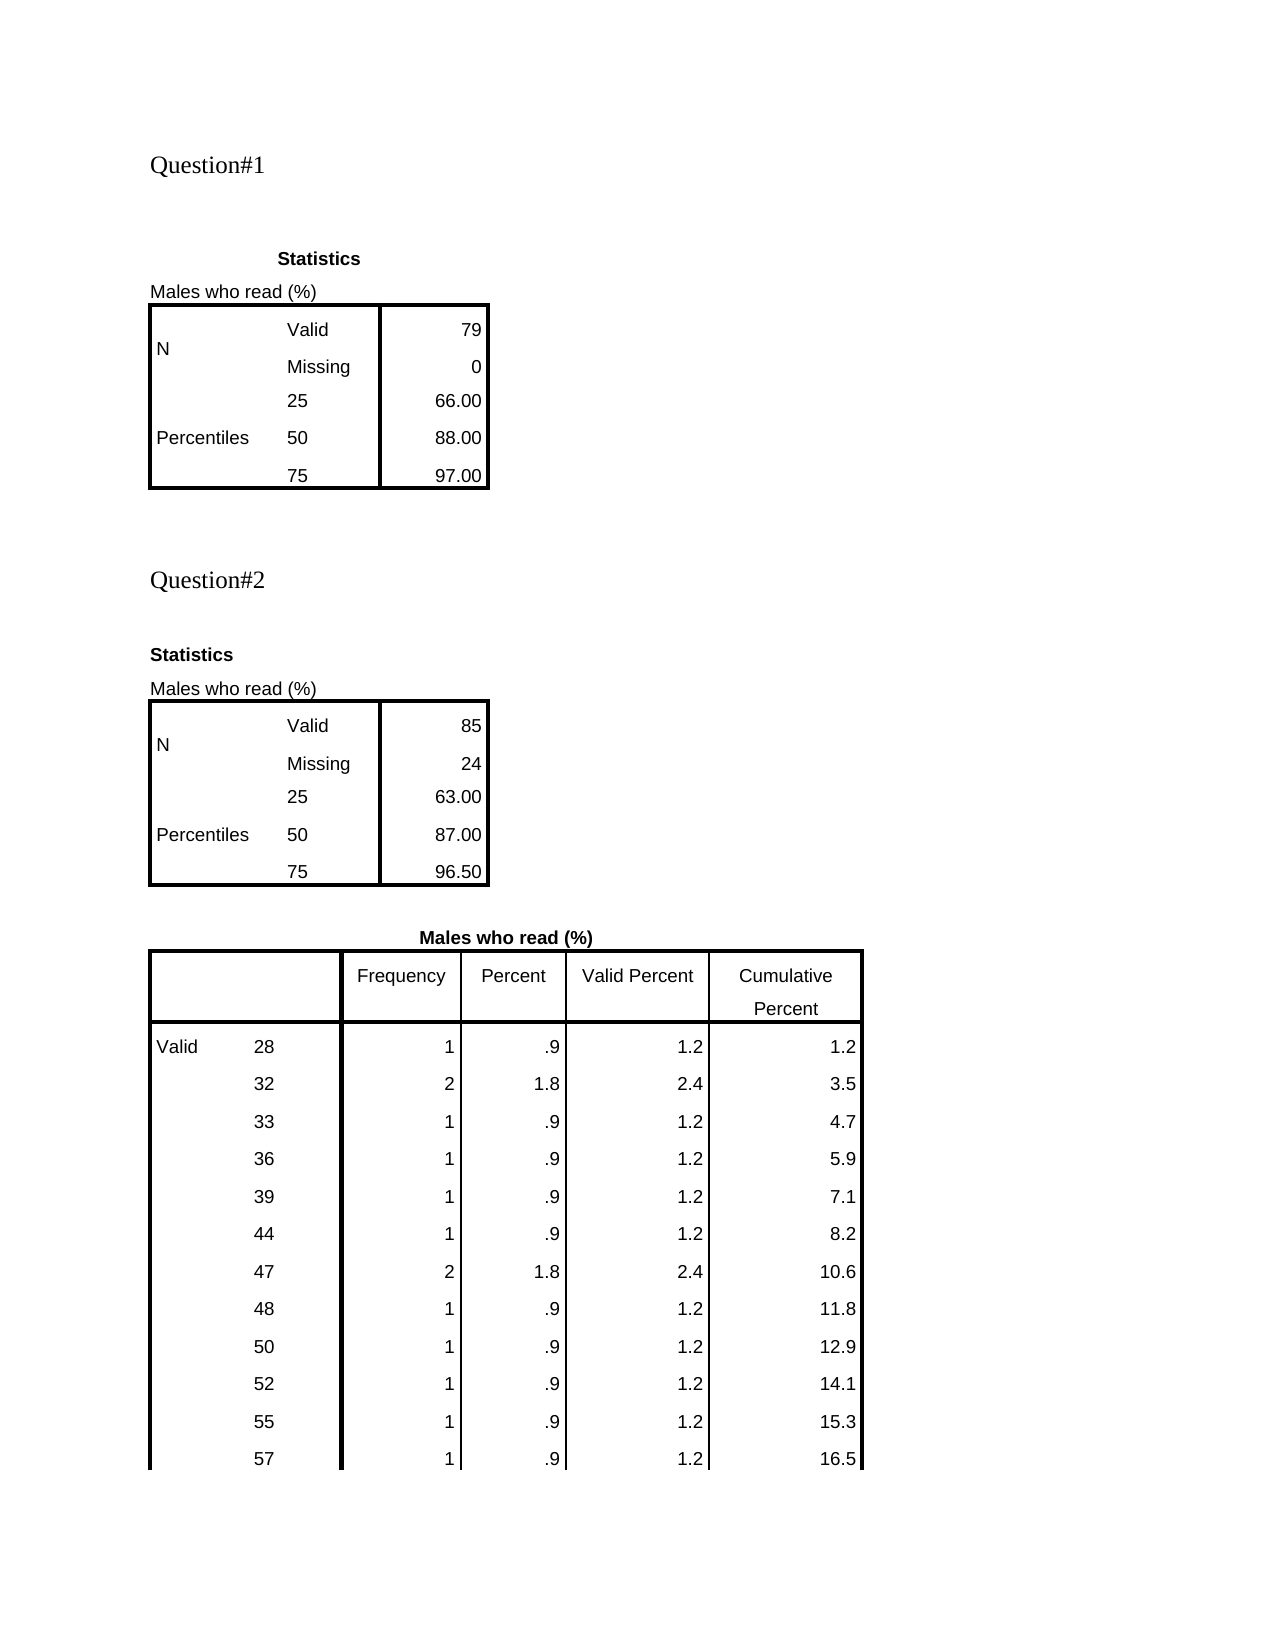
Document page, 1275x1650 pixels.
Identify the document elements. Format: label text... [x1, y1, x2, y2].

table_cell 25 [281, 378, 378, 411]
table_cell Males who read (%) [150, 270, 488, 303]
table_cell 2 [344, 1245, 460, 1282]
table_cell Valid [281, 703, 378, 737]
table_cell 1 [344, 1357, 460, 1394]
table_cell 79 [382, 307, 486, 340]
table_cell .9 [462, 1207, 565, 1244]
table_cell 47 [247, 1245, 339, 1282]
table_cell 11.8 [710, 1282, 860, 1319]
table_cell 1.8 [462, 1057, 565, 1094]
table_cell 1 [344, 1095, 460, 1132]
table_cell 1.2 [567, 1132, 708, 1169]
table_cell 14.1 [710, 1357, 860, 1394]
table_cell 48 [247, 1282, 339, 1319]
table_cell 24 [382, 737, 486, 774]
table_cell 66.00 [382, 378, 486, 411]
table_cell Frequency [344, 953, 460, 1019]
table_cell 3.5 [710, 1057, 860, 1094]
table_cell 5.9 [710, 1132, 860, 1169]
table_cell 57 [247, 1432, 339, 1469]
table_cell 96.50 [382, 845, 486, 882]
table_cell 28 [247, 1024, 339, 1057]
table_cell 1.2 [567, 1095, 708, 1132]
table_cell 85 [382, 703, 486, 737]
table_cell .9 [462, 1170, 565, 1207]
table_cell .9 [462, 1320, 565, 1357]
table_cell 63.00 [382, 774, 486, 807]
table_cell 12.9 [710, 1320, 860, 1357]
table_cell 4.7 [710, 1095, 860, 1132]
table_header Question#2 Statistics [150, 561, 488, 666]
text Question#1 [150, 150, 1125, 179]
table_cell 87.00 [382, 808, 486, 845]
table_cell .9 [462, 1282, 565, 1319]
table_cell Missing [281, 340, 378, 378]
table_cell 75 [281, 449, 378, 486]
table_cell 1.2 [710, 1024, 860, 1057]
table_cell 36 [247, 1132, 339, 1169]
table_cell 55 [247, 1395, 339, 1432]
table_cell [152, 953, 339, 1019]
table_cell Missing [281, 737, 378, 774]
table_cell 1 [344, 1132, 460, 1169]
table_cell 75 [281, 845, 378, 882]
table_cell .9 [462, 1095, 565, 1132]
table_cell 50 [281, 411, 378, 449]
table_cell 0 [382, 340, 486, 378]
table_cell Percentiles [152, 378, 281, 486]
table_cell 97.00 [382, 449, 486, 486]
table_cell 88.00 [382, 411, 486, 449]
table_cell .9 [462, 1132, 565, 1169]
table_cell 1 [344, 1207, 460, 1244]
table_cell 2 [344, 1057, 460, 1094]
table_cell 2.4 [567, 1245, 708, 1282]
table_cell .9 [462, 1357, 565, 1394]
table_cell 1.2 [567, 1024, 708, 1057]
table_cell 1.2 [567, 1432, 708, 1469]
table_cell 25 [281, 774, 378, 807]
table_cell .9 [462, 1024, 565, 1057]
table_cell 33 [247, 1095, 339, 1132]
table_cell 10.6 [710, 1245, 860, 1282]
table_cell 1.2 [567, 1320, 708, 1357]
table_cell Males who read (%) [150, 666, 488, 699]
table_cell 1 [344, 1432, 460, 1469]
table_cell 1 [344, 1024, 460, 1057]
table_cell Valid Percent [567, 953, 708, 1019]
table_cell 50 [247, 1320, 339, 1357]
table_cell 1.2 [567, 1395, 708, 1432]
table_cell Cumulative Percent [710, 953, 860, 1019]
table_header Males who read (%) [150, 915, 862, 949]
table_header Statistics [150, 236, 488, 269]
table_cell 7.1 [710, 1170, 860, 1207]
table_cell 50 [281, 808, 378, 845]
table_cell 1.2 [567, 1282, 708, 1319]
table_cell N [152, 703, 281, 774]
table_cell 16.5 [710, 1432, 860, 1469]
table_cell .9 [462, 1395, 565, 1432]
table_cell 1 [344, 1395, 460, 1432]
table_cell 1 [344, 1282, 460, 1319]
table_cell Percentiles [152, 774, 281, 882]
table_cell 44 [247, 1207, 339, 1244]
table_cell 1.8 [462, 1245, 565, 1282]
table_cell Percent [462, 953, 565, 1019]
table_cell 8.2 [710, 1207, 860, 1244]
table_cell 1 [344, 1170, 460, 1207]
table_cell 52 [247, 1357, 339, 1394]
table_cell Valid [152, 1024, 247, 1469]
table_cell 1 [344, 1320, 460, 1357]
table_cell 1.2 [567, 1170, 708, 1207]
table_cell .9 [462, 1432, 565, 1469]
table_cell 1.2 [567, 1357, 708, 1394]
table_cell 1.2 [567, 1207, 708, 1244]
table_cell 2.4 [567, 1057, 708, 1094]
table_cell 15.3 [710, 1395, 860, 1432]
table_cell N [152, 307, 281, 378]
table_cell Valid [281, 307, 378, 340]
table_cell 39 [247, 1170, 339, 1207]
table_cell 32 [247, 1057, 339, 1094]
